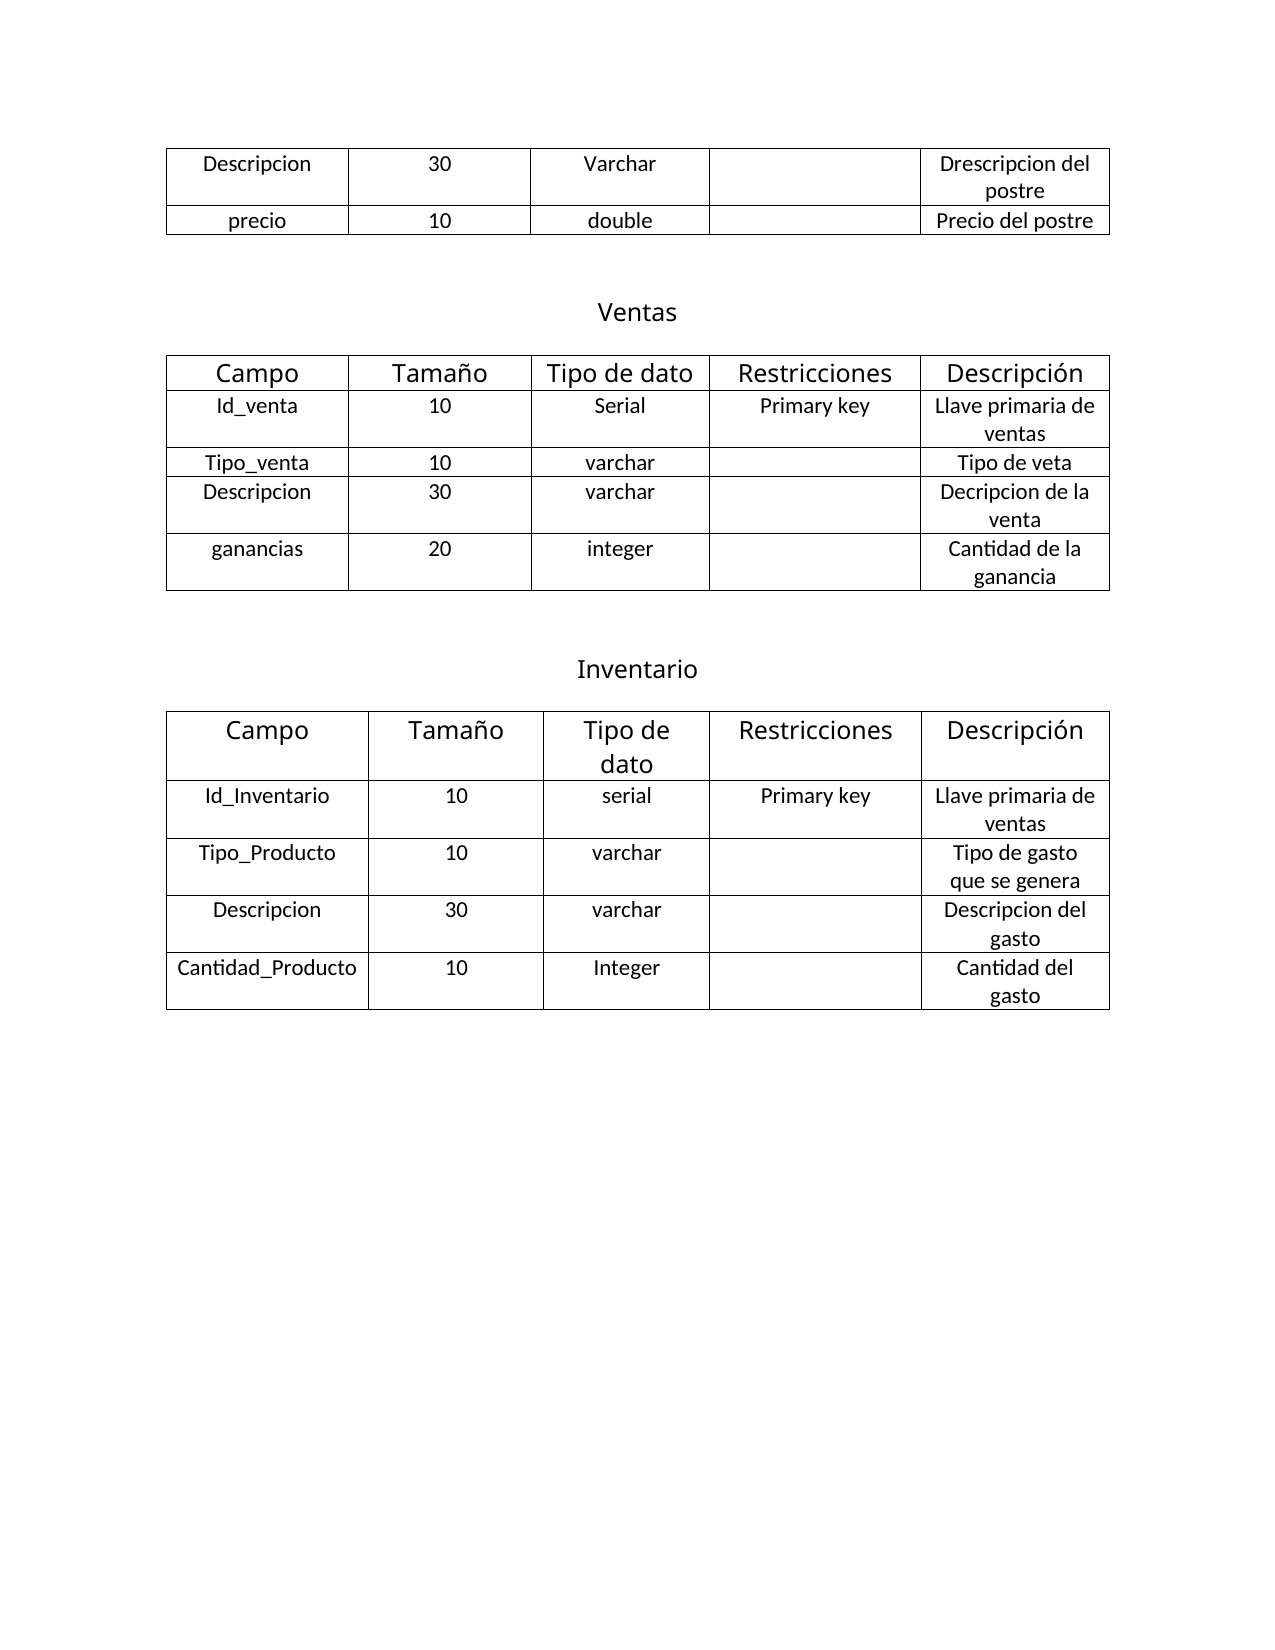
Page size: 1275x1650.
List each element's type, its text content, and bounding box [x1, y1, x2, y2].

table_cell 10 [349, 448, 531, 476]
table_cell 30 [369, 896, 543, 952]
table_cell [710, 839, 921, 894]
table_cell Varchar [531, 149, 709, 205]
table_cell varchar [532, 477, 709, 533]
table_cell Serial [532, 391, 709, 447]
table_cell Llave primaria de ventas [921, 391, 1109, 447]
table_cell Descripcion [167, 477, 348, 533]
table_cell Id_venta [167, 391, 348, 447]
text Ventas [177, 295, 1098, 329]
table_cell Descripcion [167, 896, 368, 952]
table_cell Cantidad del gasto [922, 953, 1109, 1009]
table_cell 10 [369, 953, 543, 1009]
table_cell Drescripcion del postre [921, 149, 1109, 205]
table_cell varchar [544, 839, 709, 894]
table_cell Integer [544, 953, 709, 1009]
table_cell Precio del postre [921, 206, 1109, 234]
table_cell Tipo_venta [167, 448, 348, 476]
table_cell Tipo de veta [921, 448, 1109, 476]
table_cell 30 [349, 149, 530, 205]
table_cell 10 [349, 206, 530, 234]
table_cell [710, 953, 921, 1009]
table_cell varchar [544, 896, 709, 952]
table_cell Llave primaria de ventas [922, 781, 1109, 837]
table_cell [710, 206, 920, 234]
table_header Tipo de dato [532, 356, 709, 390]
table_cell [710, 448, 920, 476]
table_cell Id_Inventario [167, 781, 368, 837]
text Inventario [177, 651, 1098, 685]
table_header Campo [167, 712, 368, 780]
table_cell Cantidad_Producto [167, 953, 368, 1009]
table_cell [710, 896, 921, 952]
table_header Descripción [921, 356, 1109, 390]
table_header Restricciones [710, 356, 920, 390]
table_header Descripción [922, 712, 1109, 780]
table_cell 10 [349, 391, 531, 447]
table_cell 10 [369, 839, 543, 894]
table_header Tipo de dato [544, 712, 709, 780]
table_cell serial [544, 781, 709, 837]
table_cell Decripcion de la venta [921, 477, 1109, 533]
table_cell varchar [532, 448, 709, 476]
table_cell [710, 477, 920, 533]
table_cell ganancias [167, 534, 348, 590]
table_cell 20 [349, 534, 531, 590]
table_cell Primary key [710, 781, 921, 837]
table_cell precio [167, 206, 348, 234]
table_cell 30 [349, 477, 531, 533]
table_cell Primary key [710, 391, 920, 447]
table_header Restricciones [710, 712, 921, 780]
table_header Tamaño [349, 356, 531, 390]
table_header Campo [167, 356, 348, 390]
table_cell Descripcion del gasto [922, 896, 1109, 952]
table_cell Tipo_Producto [167, 839, 368, 894]
table_header Tamaño [369, 712, 543, 780]
table_cell 10 [369, 781, 543, 837]
table_cell Tipo de gasto que se genera [922, 839, 1109, 894]
table_cell [710, 149, 920, 205]
table_cell integer [532, 534, 709, 590]
table_cell Cantidad de la ganancia [921, 534, 1109, 590]
table_cell Descripcion [167, 149, 348, 205]
table_cell double [531, 206, 709, 234]
table_cell [710, 534, 920, 590]
